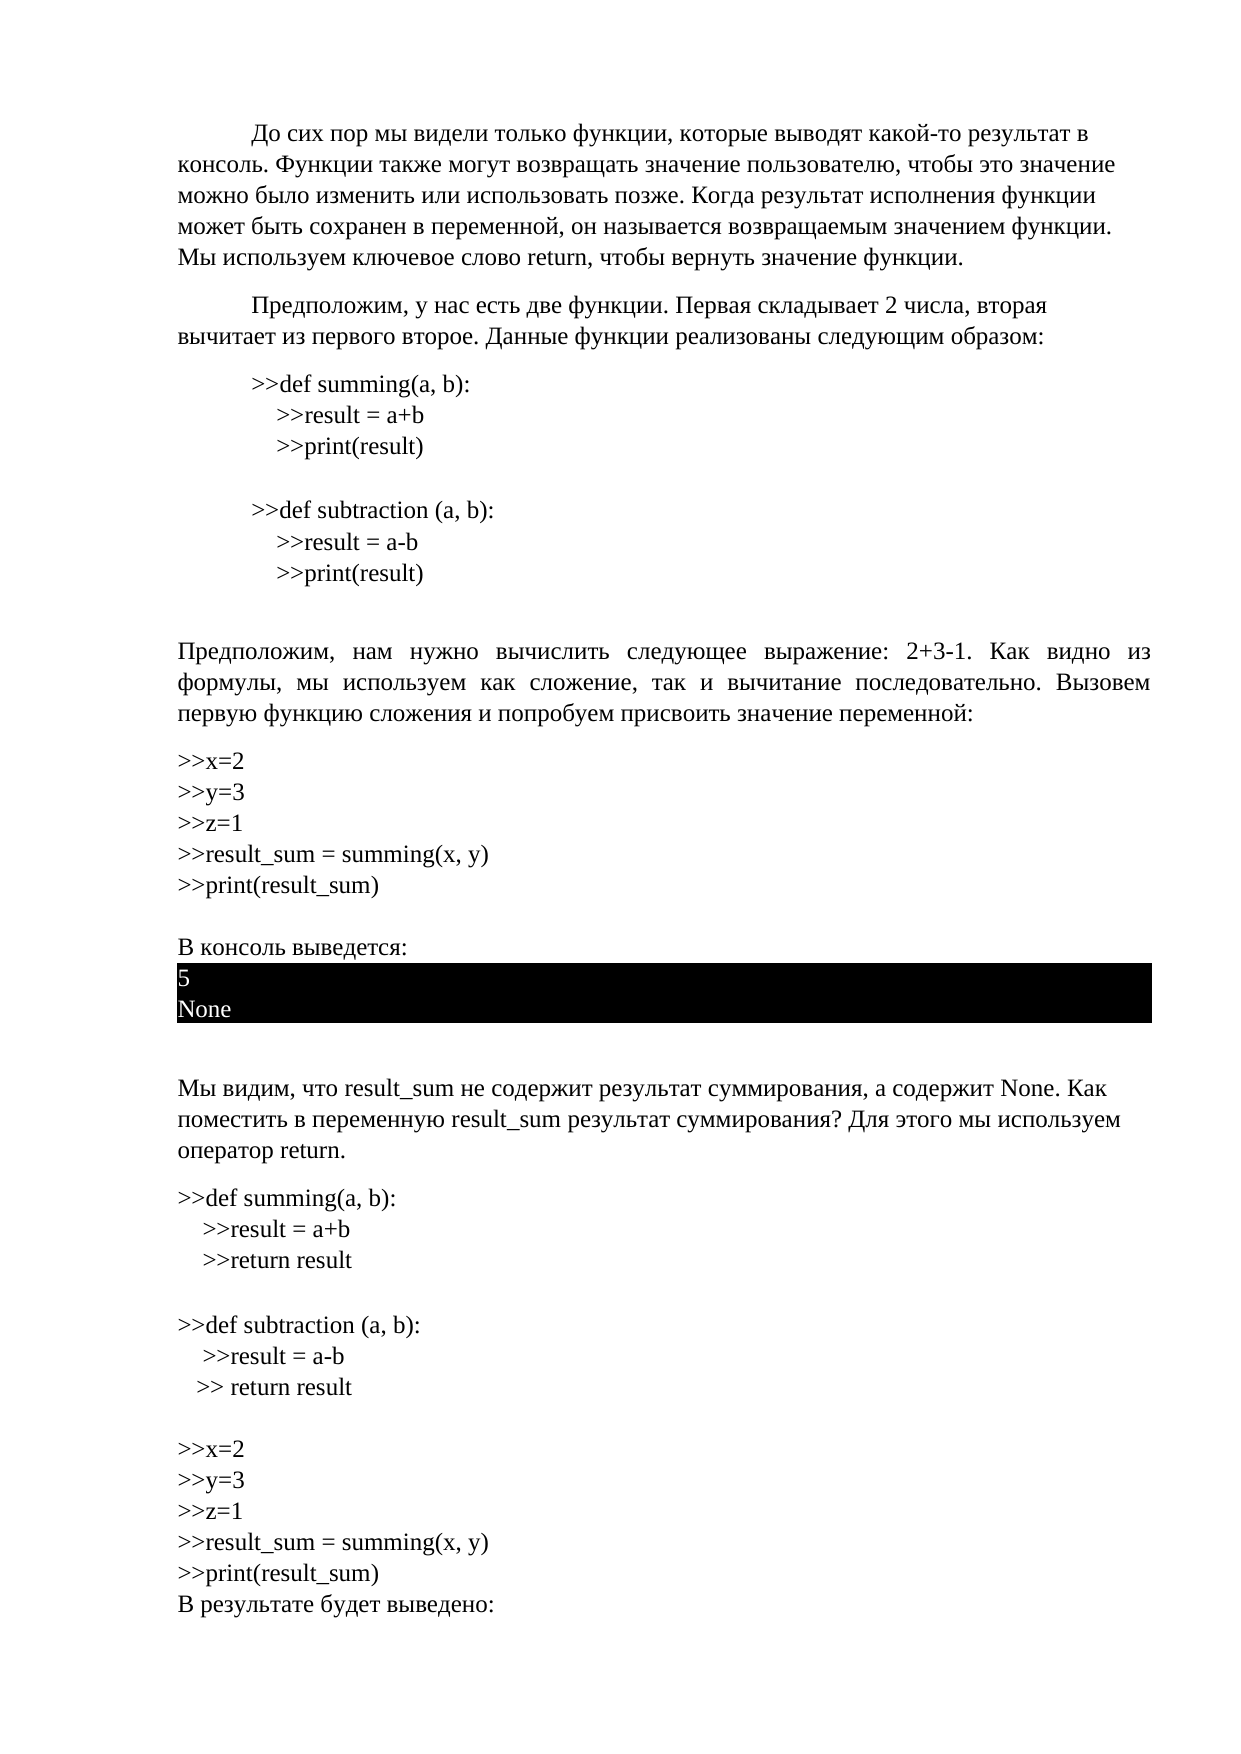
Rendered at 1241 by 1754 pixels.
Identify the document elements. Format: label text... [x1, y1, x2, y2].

text >> return result [177, 1372, 1152, 1401]
text До сих пор мы видели только функции, которые выводят какой-то результат в консоль. Функции также могут возвращать значение пользователю, чтобы это значение можно было изменить или использовать позже. Когда результат исполнения функции может быть сохранен в переменной, он называется возвращаемым значением функции. Мы используем ключевое слово return, чтобы вернуть значение функции. [177, 118, 1152, 271]
text >>result = a+b [177, 1214, 1152, 1243]
text >>result_sum = summing(x, y) [177, 1527, 1152, 1556]
text None [177, 994, 1152, 1023]
text Предположим, нам нужно вычислить следующее выражение: 2+3-1. Как видно из формулы, мы используем как сложение, так и вычитание последовательно. Вызовем первую функцию сложения и попробуем присвоить значение переменной: [177, 636, 1152, 727]
text >>z=1 [177, 808, 1152, 837]
text >>def subtraction (a, b): [177, 1310, 1152, 1339]
text >>print(result_sum) [177, 1558, 1152, 1587]
text >>result = a-b [177, 1341, 1152, 1370]
text >>x=2 [177, 746, 1152, 775]
text >>result_sum = summing(x, y) [177, 839, 1152, 868]
text >>print(result) [177, 431, 1152, 459]
text >>result = a+b [177, 400, 1152, 428]
text >>return result [177, 1245, 1152, 1274]
text >>def subtraction (a, b): [177, 496, 1152, 524]
text >>def summing(a, b): [177, 369, 1152, 397]
text >>z=1 [177, 1496, 1152, 1525]
text >>def summing(a, b): [177, 1183, 1152, 1212]
text >>y=3 [177, 777, 1152, 806]
text >>y=3 [177, 1465, 1152, 1494]
text В результате будет выведено: [177, 1589, 1152, 1618]
text Предположим, у нас есть две функции. Первая складывает 2 числа, вторая вычитает из первого второе. Данные функции реализованы следующим образом: [177, 290, 1152, 350]
text >>result = a-b [177, 527, 1152, 555]
text >>print(result) [177, 558, 1152, 586]
text >>print(result_sum) [177, 870, 1152, 899]
text Мы видим, что result_sum не содержит результат суммирования, а содержит None. Как поместить в переменную result_sum результат суммирования? Для этого мы используем оператор return. [177, 1073, 1152, 1164]
text В консоль выведется: [177, 932, 1152, 961]
text 5 [177, 963, 1152, 992]
text >>x=2 [177, 1434, 1152, 1463]
